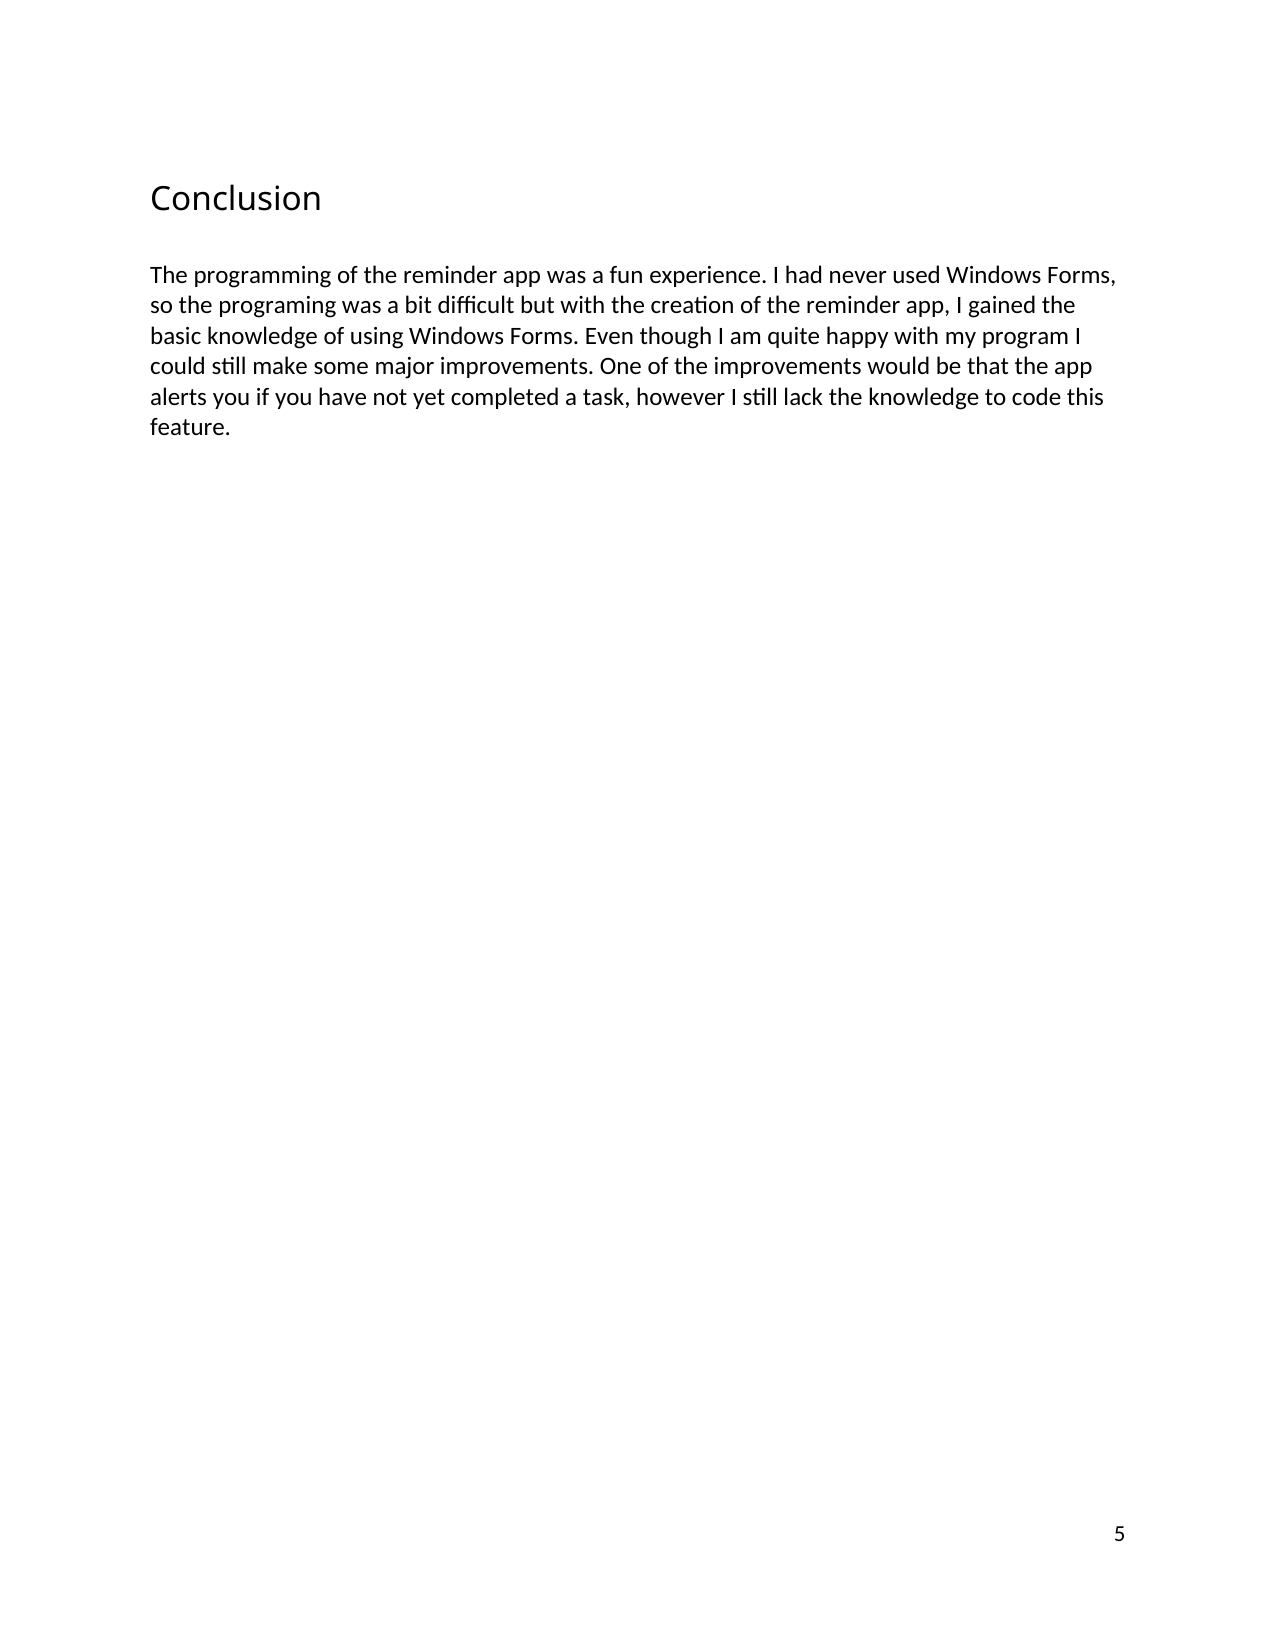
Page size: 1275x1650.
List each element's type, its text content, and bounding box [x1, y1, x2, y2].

subtitle Conclusion [150, 175, 1125, 220]
text The programming of the reminder app was a fun experience. I had never used Windows Forms, so the programing was a bit difficult but with the creation of the reminder app, I gained the basic knowledge of using Windows Forms. Even though I am quite happy with my program I could still make some major improvements. One of the improvements would be that the app alerts you if you have not yet completed a task, however I still lack the knowledge to code this feature. [150, 259, 1125, 442]
